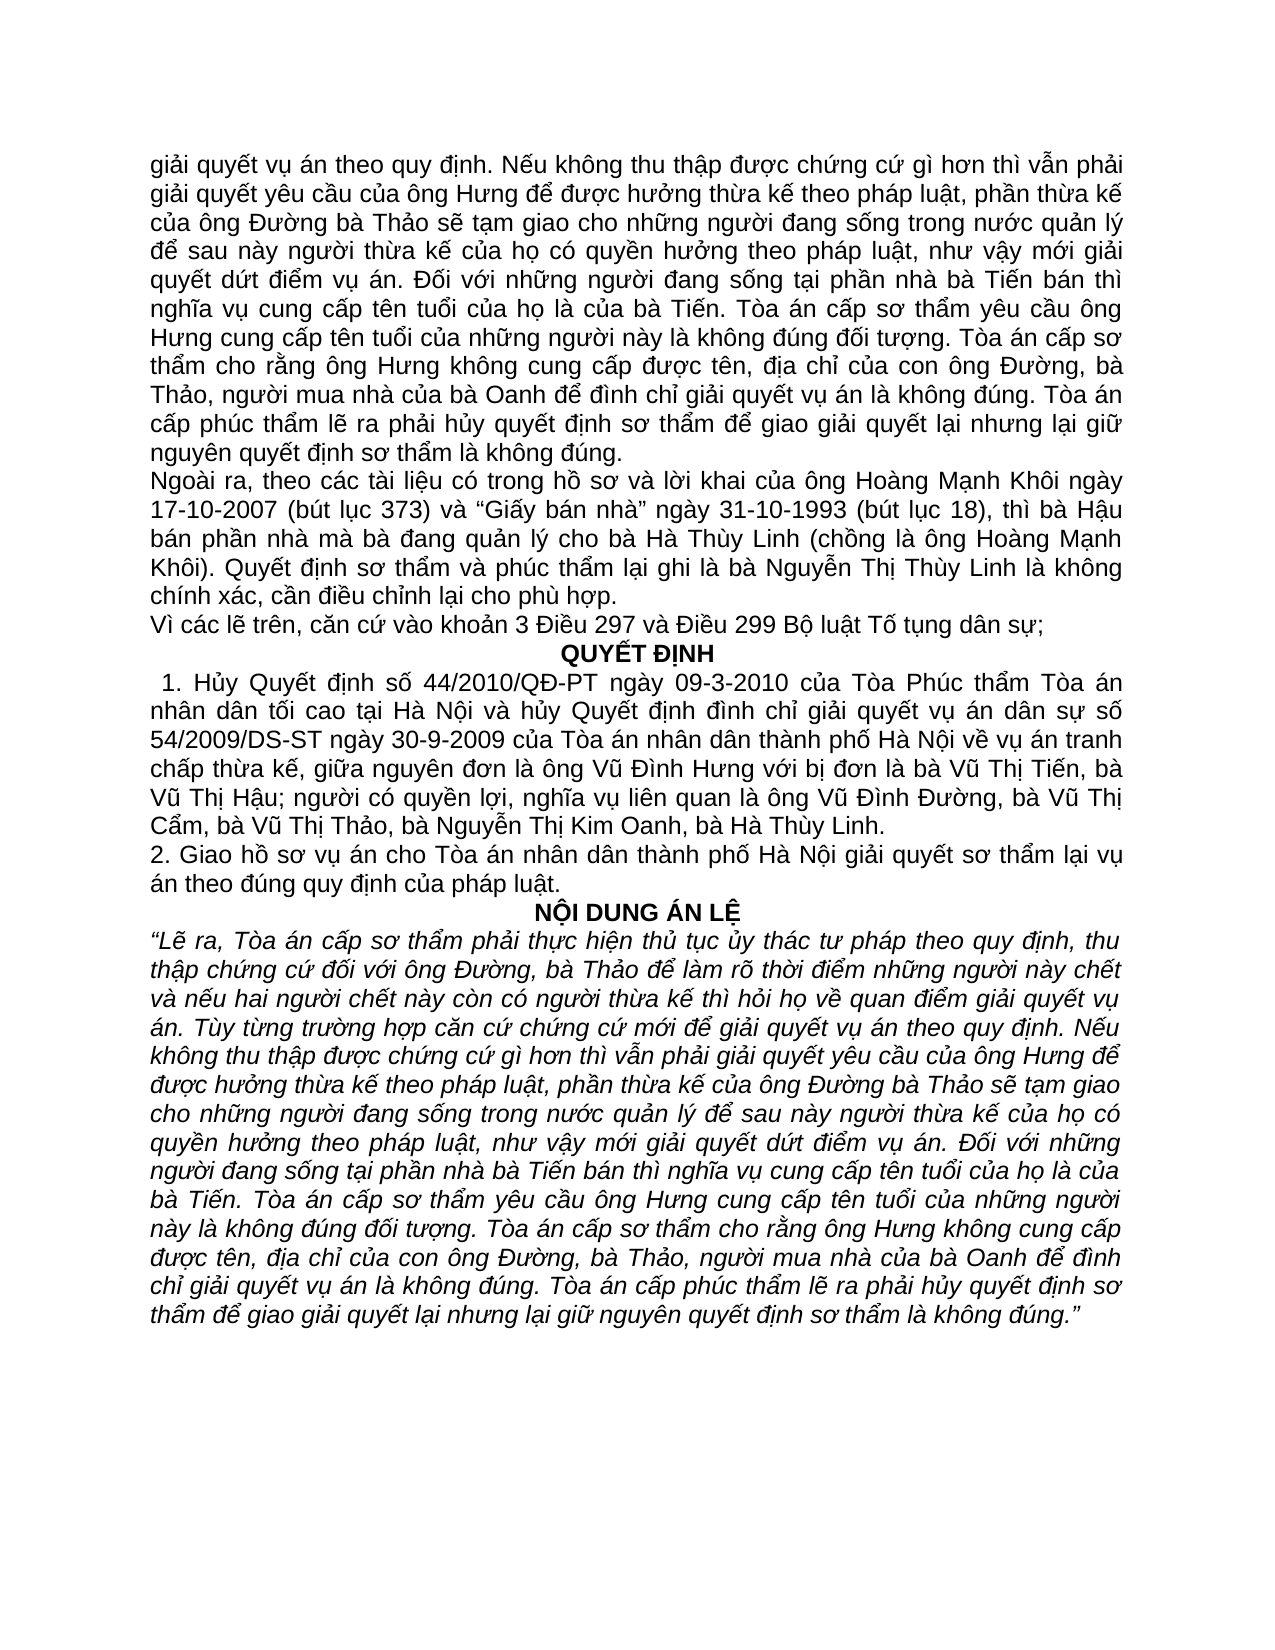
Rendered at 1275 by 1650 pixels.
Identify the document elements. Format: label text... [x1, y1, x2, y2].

text 2. Giao hồ sơ vụ án cho Tòa án nhân dân thành phố Hà Nội giải quyết sơ thẩm lại vụ án theo đúng quy định của pháp luật. [150, 840, 1125, 897]
text Vì các lẽ trên, căn cứ vào khoản 3 Điều 297 và Điều 299 Bộ luật Tố tụng dân sự; [150, 610, 1125, 639]
text NỘI DUNG ÁN LỆ [150, 897, 1125, 926]
text QUYẾT ĐỊNH [150, 639, 1125, 667]
text Ngoài ra, theo các tài liệu có trong hồ sơ và lời khai của ông Hoàng Mạnh Khôi ngày 17-10-2007 (bút lục 373) và “Giấy bán nhà” ngày 31-10-1993 (bút lục 18), thì bà Hậu bán phần nhà mà bà đang quản lý cho bà Hà Thùy Linh (chồng là ông Hoàng Mạnh Khôi). Quyết định sơ thẩm và phúc thẩm lại ghi là bà Nguyễn Thị Thùy Linh là không chính xác, cần điều chỉnh lại cho phù hợp. [150, 466, 1125, 610]
text 1. Hủy Quyết định số 44/2010/QĐ-PT ngày 09-3-2010 của Tòa Phúc thẩm Tòa án nhân dân tối cao tại Hà Nội và hủy Quyết định đình chỉ giải quyết vụ án dân sự số 54/2009/DS-ST ngày 30-9-2009 của Tòa án nhân dân thành phố Hà Nội về vụ án tranh chấp thừa kế, giữa nguyên đơn là ông Vũ Đình Hưng với bị đơn là bà Vũ Thị Tiến, bà Vũ Thị Hậu; người có quyền lợi, nghĩa vụ liên quan là ông Vũ Đình Đường, bà Vũ Thị Cẩm, bà Vũ Thị Thảo, bà Nguyễn Thị Kim Oanh, bà Hà Thùy Linh. [150, 667, 1125, 840]
text “Lẽ ra, Tòa án cấp sơ thẩm phải thực hiện thủ tục ủy thác tư pháp theo quy định, thu thập chứng cứ đối với ông Đường, bà Thảo để làm rõ thời điểm những người này chết và nếu hai người chết này còn có người thừa kế thì hỏi họ về quan điểm giải quyết vụ án. Tùy từng trường hợp căn cứ chứng cứ mới để giải quyết vụ án theo quy định. Nếu không thu thập được chứng cứ gì hơn thì vẫn phải giải quyết yêu cầu của ông Hưng để được hưởng thừa kế theo pháp luật, phần thừa kế của ông Đường bà Thảo sẽ tạm giao cho những người đang sống trong nước quản lý để sau này người thừa kế của họ có quyền hưởng theo pháp luật, như vậy mới giải quyết dứt điểm vụ án. Đối với những người đang sống tại phần nhà bà Tiến bán thì nghĩa vụ cung cấp tên tuổi của họ là của bà Tiến. Tòa án cấp sơ thẩm yêu cầu ông Hưng cung cấp tên tuổi của những người này là không đúng đối tượng. Tòa án cấp sơ thẩm cho rằng ông Hưng không cung cấp được tên, địa chỉ của con ông Đường, bà Thảo, người mua nhà của bà Oanh để đình chỉ giải quyết vụ án là không đúng. Tòa án cấp phúc thẩm lẽ ra phải hủy quyết định sơ thẩm để giao giải quyết lại nhưng lại giữ nguyên quyết định sơ thẩm là không đúng.” [150, 926, 1125, 1329]
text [150, 150, 1125, 466]
